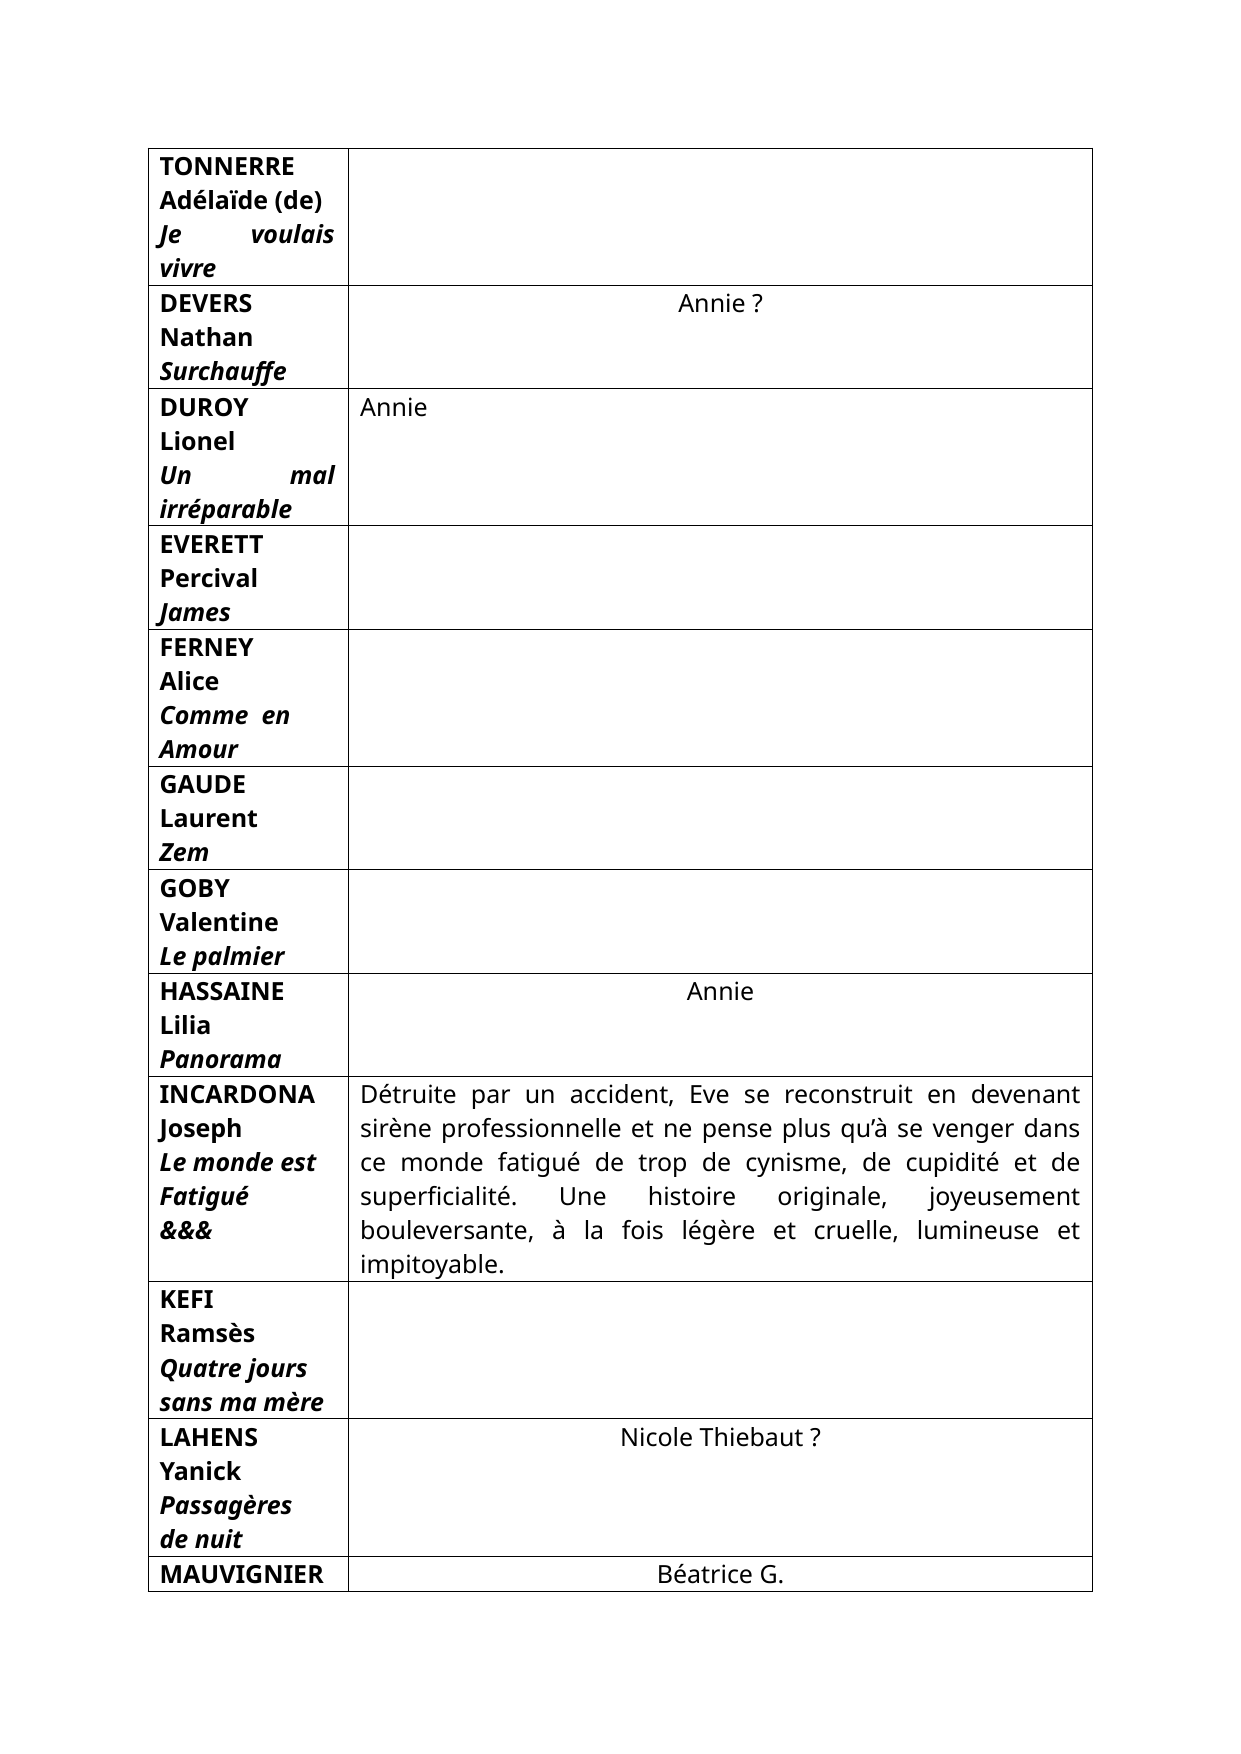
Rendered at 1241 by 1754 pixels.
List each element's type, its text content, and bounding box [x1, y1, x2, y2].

table_cell MAUVIGNIER Laurent La maison Vide [149, 1557, 348, 1591]
table_cell KEFI Ramsès Quatre jours sans ma mère [149, 1282, 348, 1418]
table_cell GOBY Valentine Le palmier [149, 870, 348, 972]
table_cell HASSAINE Lilia Panorama [149, 974, 348, 1076]
table_cell DEVERS Nathan Surchauffe [149, 286, 348, 388]
table_cell Annie ? [349, 286, 1092, 388]
table_cell Annie [349, 974, 1092, 1076]
table_cell Annie [349, 389, 1092, 525]
table_cell [349, 149, 1092, 285]
table_cell CLERMONT-TONNERRE Adélaïde (de) Je voulais vivre [149, 149, 348, 285]
table_cell [349, 870, 1092, 972]
table_cell DUROY Lionel Un mal irréparable [149, 389, 348, 525]
table_cell Détruite par un accident, Eve se reconstruit en devenant sirène professionnelle et ne pense plus qu’à se venger dans ce monde fatigué de trop de cynisme, de cupidité et de superficialité. Une histoire originale, joyeusement bouleversante, à la fois légère et cruelle, lumineuse et impitoyable. [349, 1077, 1092, 1281]
table_cell FERNEY Alice Comme en Amour [149, 630, 348, 766]
table_cell Béatrice G. [349, 1557, 1092, 1591]
table_cell [349, 526, 1092, 629]
table_cell Nicole Thiebaut ? [349, 1419, 1092, 1556]
table_cell [349, 767, 1092, 869]
table_cell GAUDE Laurent Zem [149, 767, 348, 869]
table_cell [349, 630, 1092, 766]
table_cell LAHENS Yanick Passagères de nuit [149, 1419, 348, 1556]
table_cell EVERETT Percival James [149, 526, 348, 629]
table_cell [349, 1282, 1092, 1418]
table_cell INCARDONA Joseph Le monde est Fatigué &&& [149, 1077, 348, 1281]
